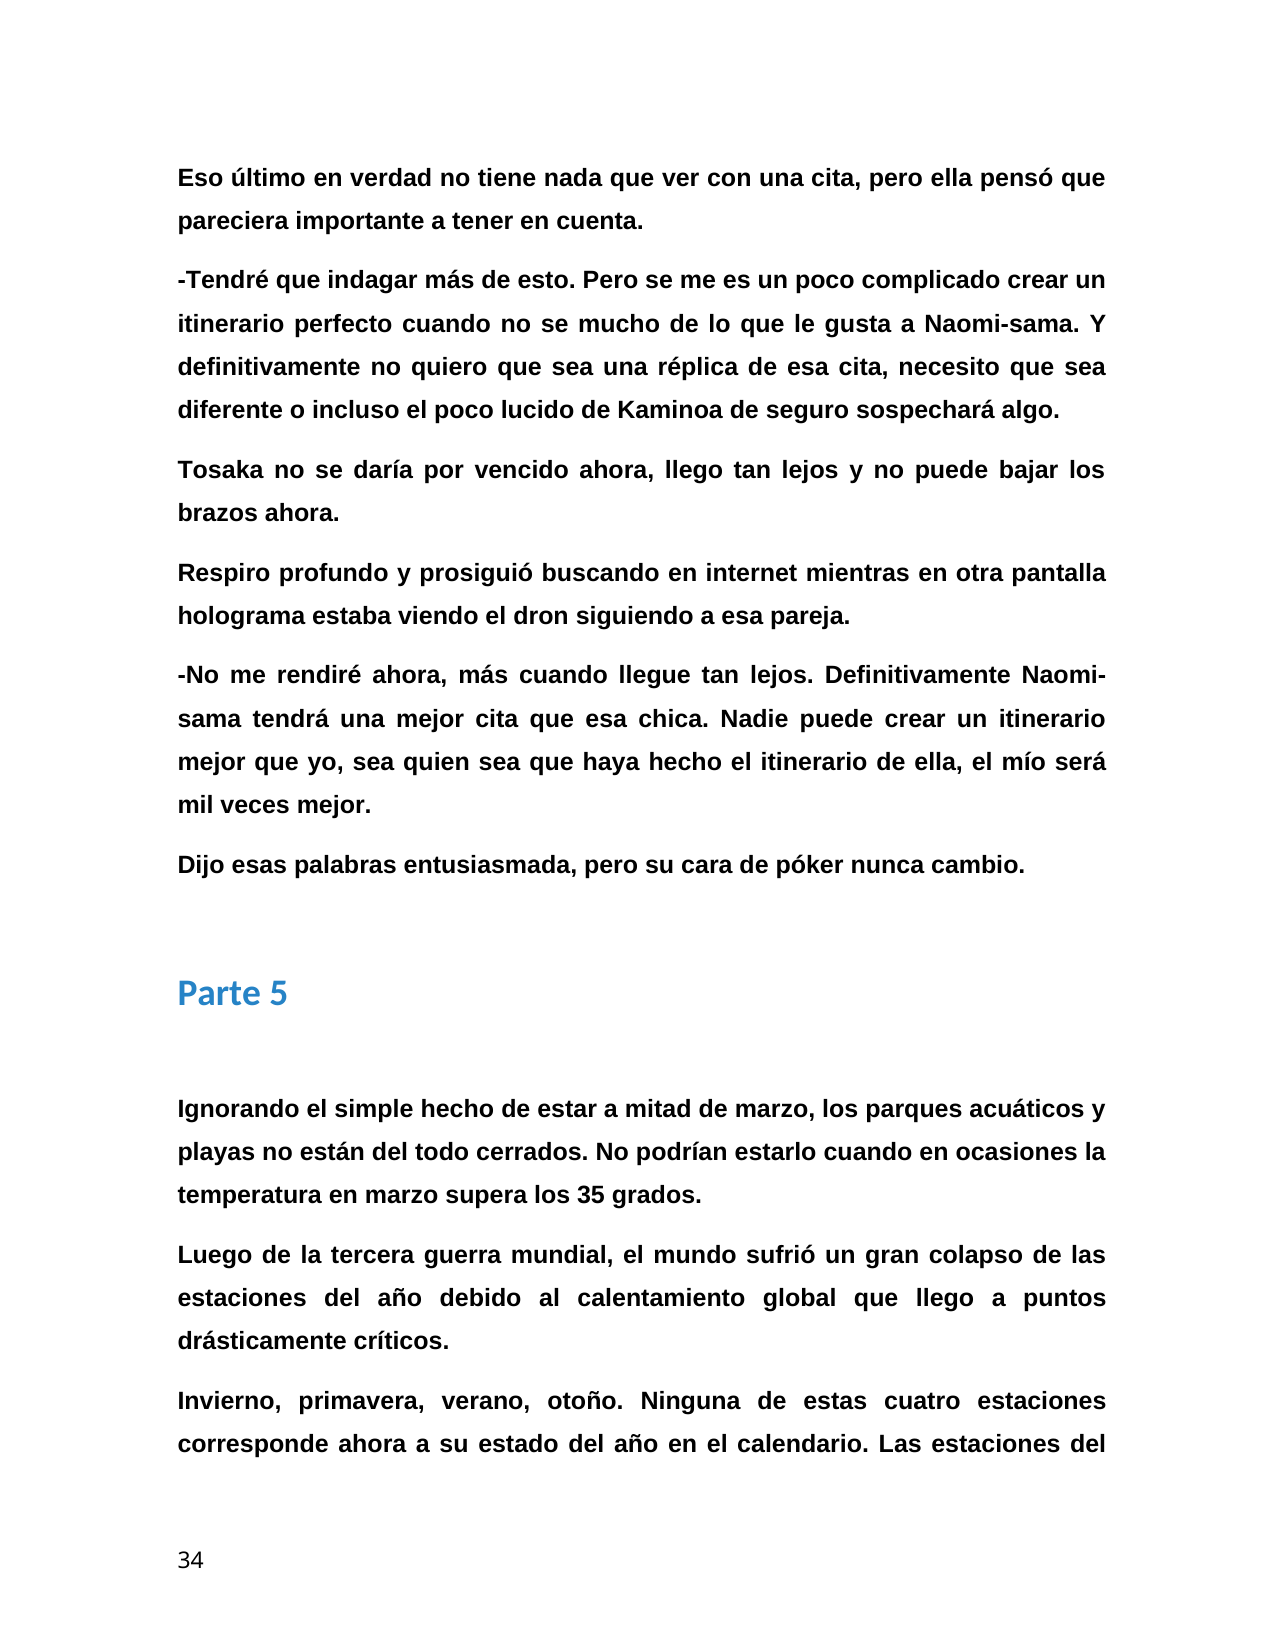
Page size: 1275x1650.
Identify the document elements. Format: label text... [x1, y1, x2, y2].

text Respiro profundo y prosiguió buscando en internet mientras en otra pantalla holograma estaba viendo el dron siguiendo a esa pareja. [177, 557, 1107, 629]
text -No me rendiré ahora, más cuando llegue tan lejos. Definitivamente Naomi-sama tendrá una mejor cita que esa chica. Nadie puede crear un itinerario mejor que yo, sea quien sea que haya hecho el itinerario de ella, el mío será mil veces mejor. [177, 660, 1107, 818]
text Parte 5 [177, 969, 1107, 1015]
text -Tendré que indagar más de esto. Pero se me es un poco complicado crear un itinerario perfecto cuando no se mucho de lo que le gusta a Naomi-sama. Y definitivamente no quiero que sea una réplica de esa cita, necesito que sea diferente o incluso el poco lucido de Kaminoa de seguro sospechará algo. [177, 265, 1107, 423]
text Eso último en verdad no tiene nada que ver con una cita, pero ella pensó que pareciera importante a tener en cuenta. [177, 162, 1107, 234]
text Tosaka no se daría por vencido ahora, llego tan lejos y no puede bajar los brazos ahora. [177, 454, 1107, 526]
text Dijo esas palabras entusiasmada, pero su cara de póker nunca cambio. [177, 849, 1107, 878]
text Ignorando el simple hecho de estar a mitad de marzo, los parques acuáticos y playas no están del todo cerrados. No podrían estarlo cuando en ocasiones la temperatura en marzo supera los 35 grados. [177, 1094, 1107, 1209]
